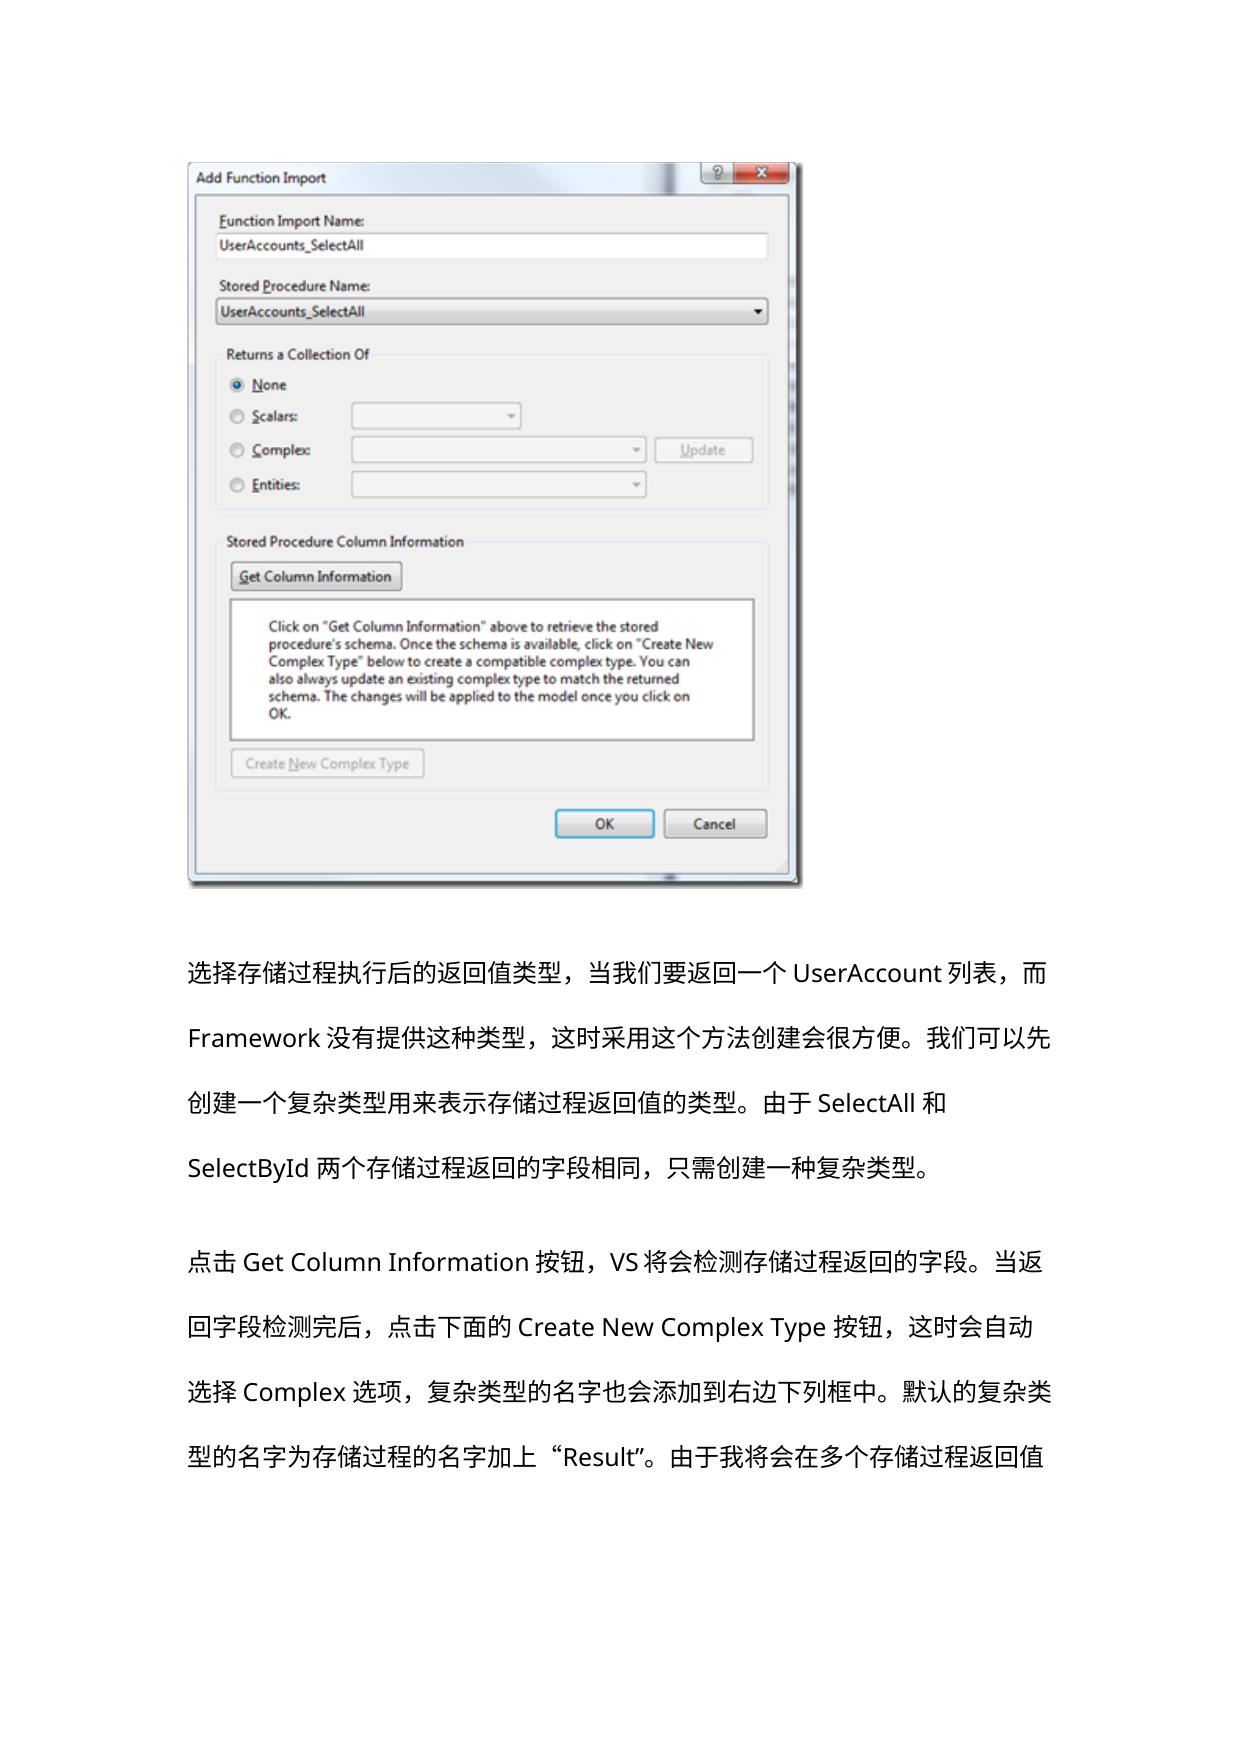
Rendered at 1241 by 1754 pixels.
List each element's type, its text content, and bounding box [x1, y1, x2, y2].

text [187, 1228, 1053, 1488]
picture [187, 162, 804, 889]
text 选择存储过程执行后的返回值类型，当我们要返回一个UserAccount列表，而Framework没有提供这种类型，这时采用这个方法创建会很方便。我们可以先创建一个复杂类型用来表示存储过程返回值的类型。由于SelectAll 和 SelectById 两个存储过程返回的字段相同，只需创建一种复杂类型。 [187, 939, 1053, 1199]
